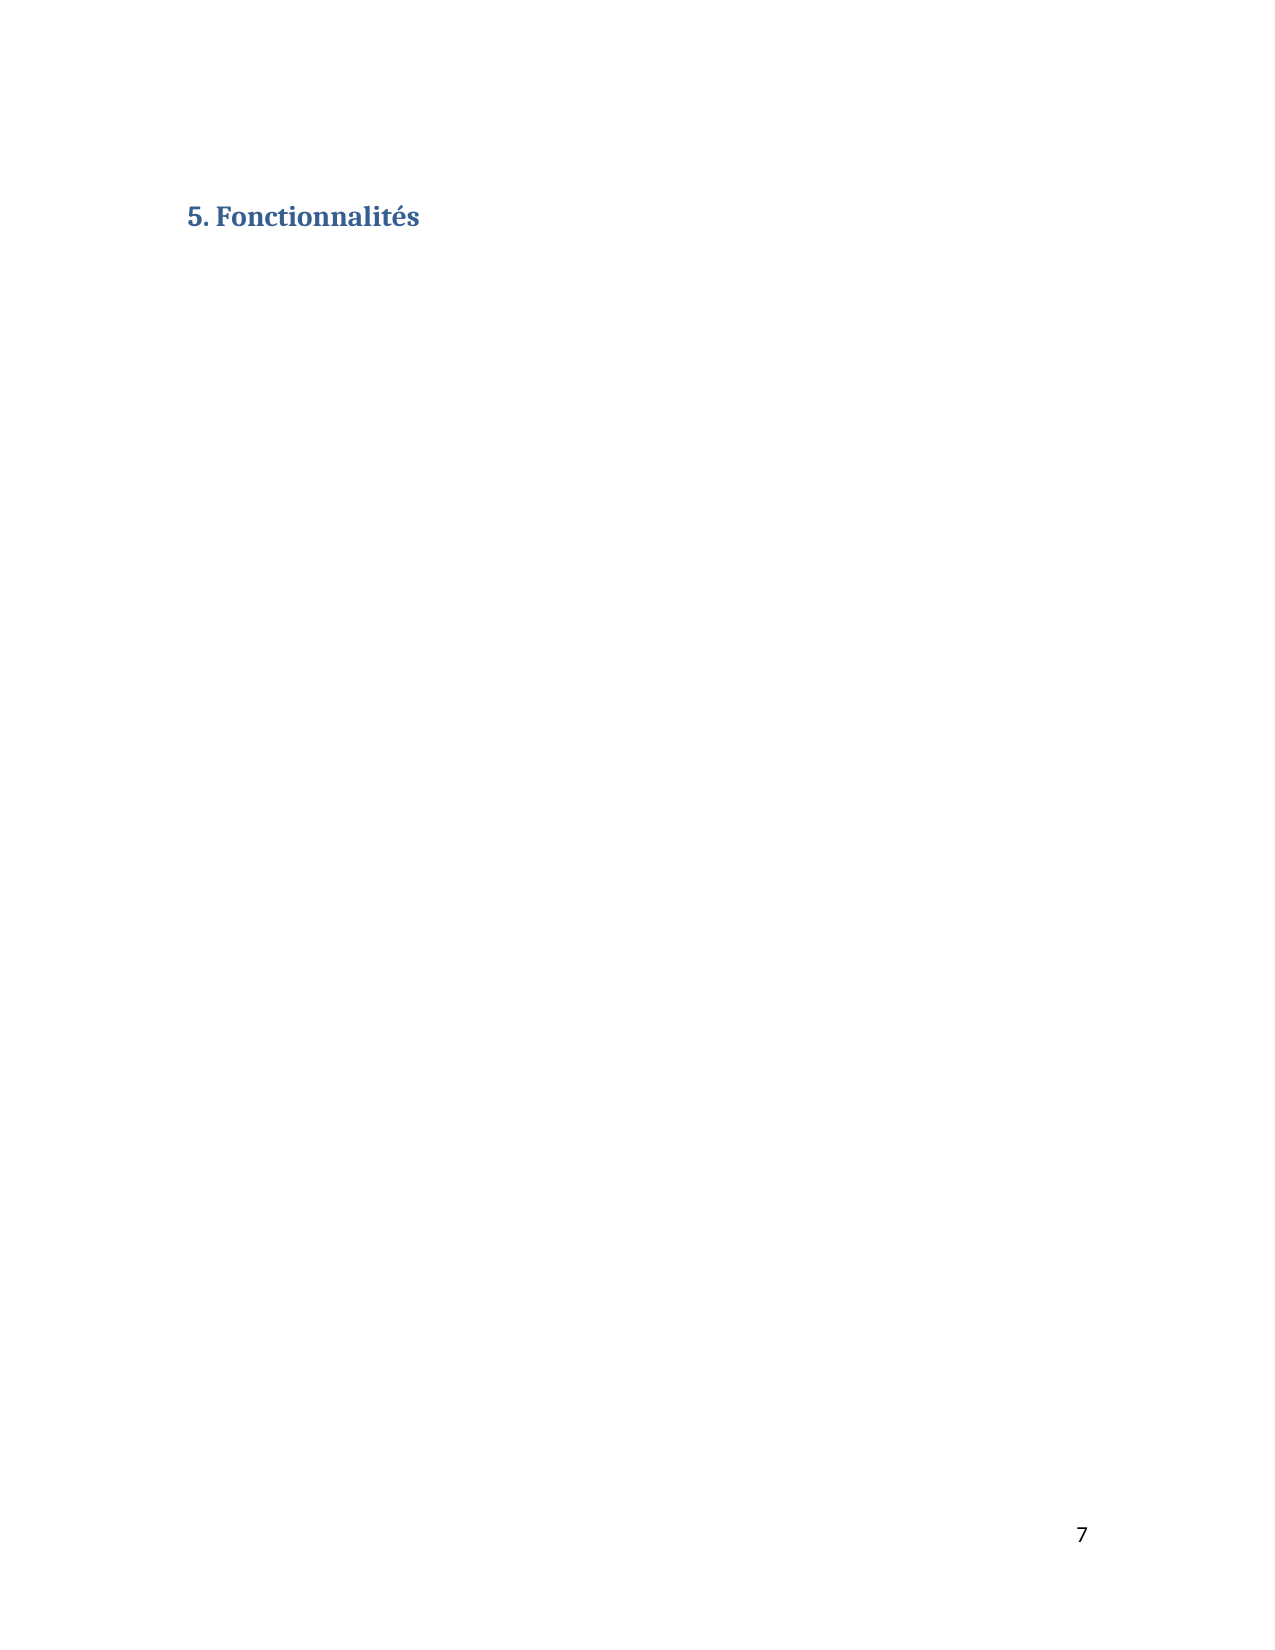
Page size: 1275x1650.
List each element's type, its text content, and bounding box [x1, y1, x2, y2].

subtitle 5. Fonctionnalités [187, 200, 1087, 233]
